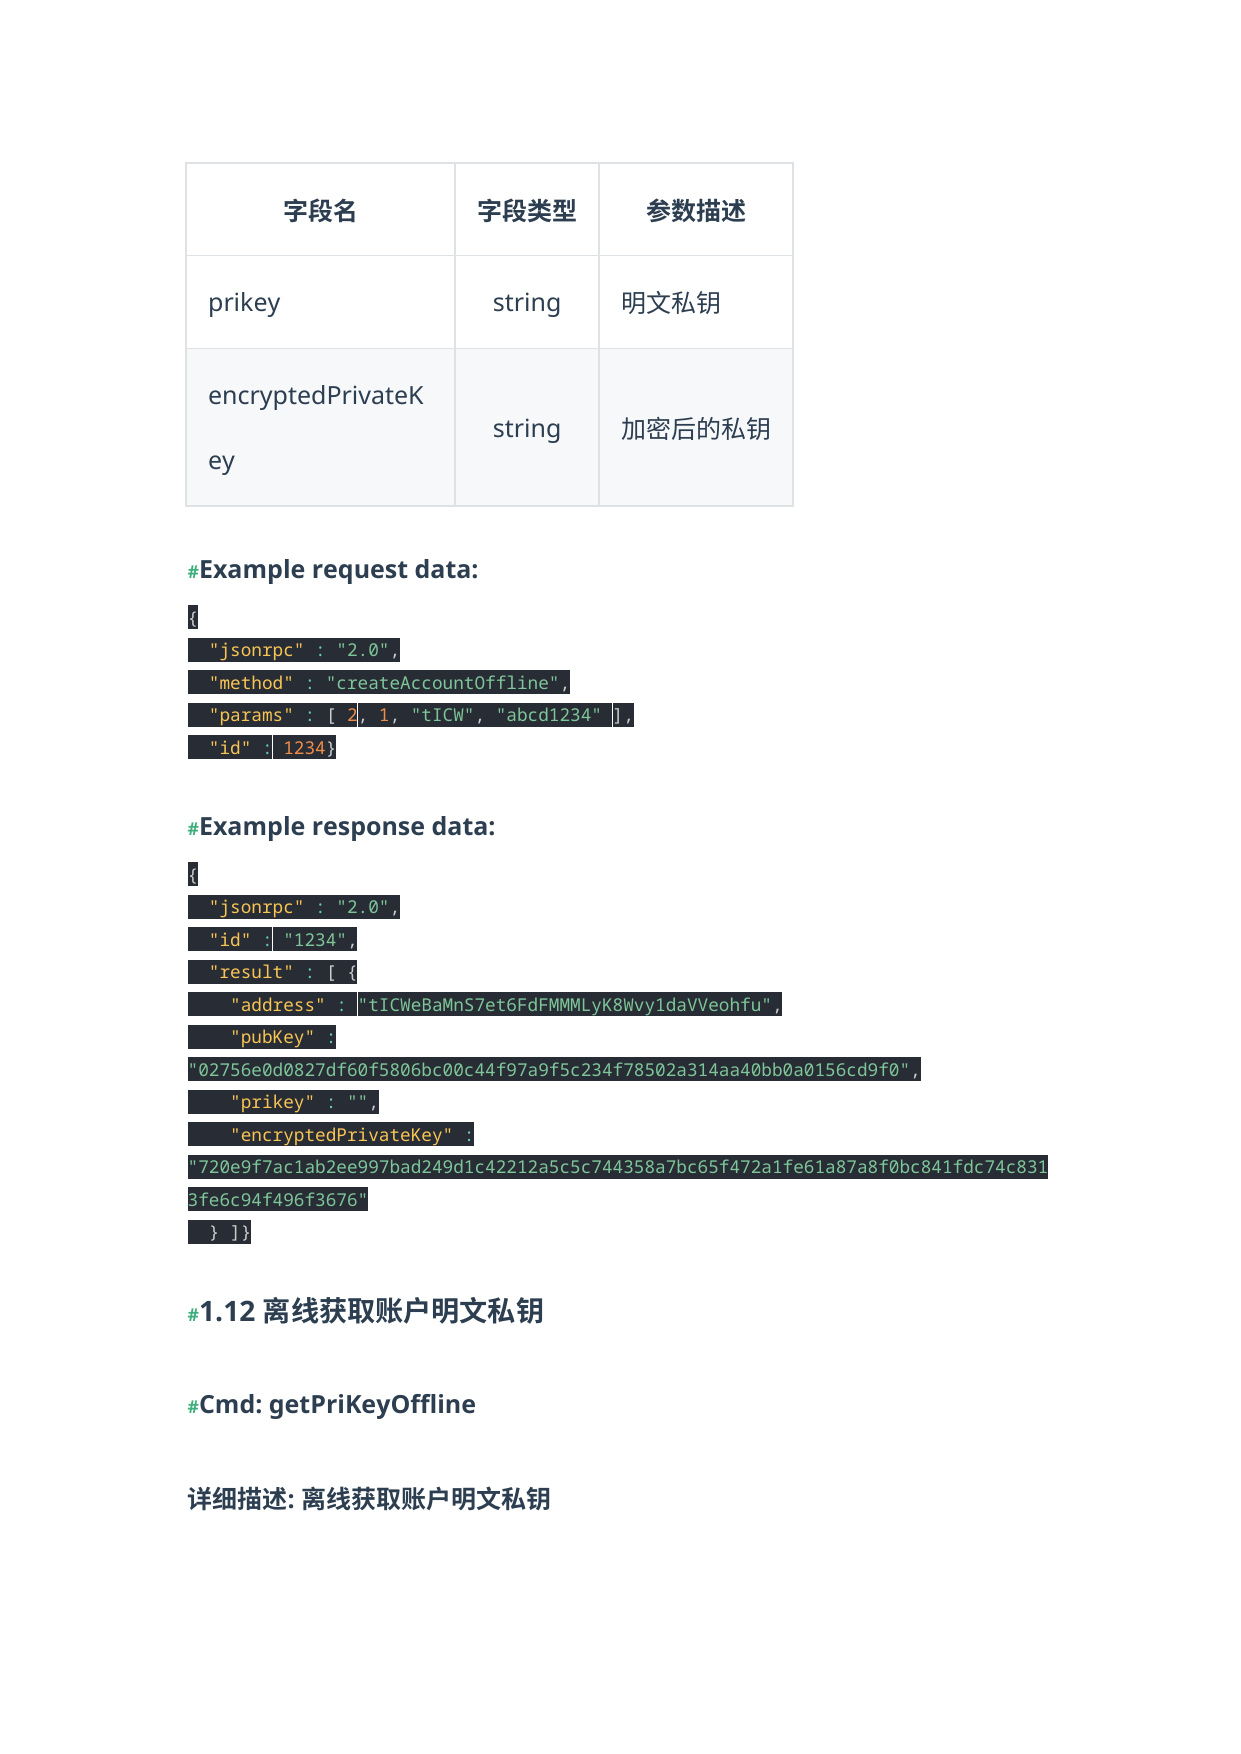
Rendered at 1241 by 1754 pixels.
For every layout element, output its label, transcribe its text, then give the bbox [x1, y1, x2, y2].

text "address" : "tICWeBaMnS7et6FdFMMMLyK8Wvy1daVVeohfu", [187, 988, 1053, 1020]
subtitle #1.12 离线获取账户明文私钥 [187, 1277, 1053, 1342]
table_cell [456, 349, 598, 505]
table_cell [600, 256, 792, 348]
text "params" : [ 2, 1, "tICW", "abcd1234" ], [187, 699, 1053, 731]
subtitle #Example response data: [187, 793, 1053, 858]
text "encryptedPrivateKey" : "720e9f7ac1ab2ee997bad249d1c42212a5c5c744358a7bc65f472a1fe61a87a8f0bc841fdc74c8313fe6c94f496f3676" [187, 1118, 1053, 1215]
text 详细描述: 离线获取账户明文私钥 [187, 1465, 1053, 1530]
text "result" : [ { [187, 955, 1053, 988]
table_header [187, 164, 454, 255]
text "id" : "1234", [187, 923, 1053, 955]
text } ]} [187, 1215, 1053, 1248]
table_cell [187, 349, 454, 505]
text { [187, 858, 1053, 890]
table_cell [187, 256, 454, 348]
text "jsonrpc" : "2.0", [187, 634, 1053, 666]
text "pubKey" : "02756e0d0827df60f5806bc00c44f97a9f5c234f78502a314aa40bb0a0156cd9f0", [187, 1020, 1053, 1085]
text "id" : 1234} [187, 731, 1053, 764]
subtitle #Example request data: [187, 536, 1053, 601]
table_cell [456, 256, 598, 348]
text "jsonrpc" : "2.0", [187, 890, 1053, 923]
subtitle #Cmd: getPriKeyOffline [187, 1371, 1053, 1436]
text "prikey" : "", [187, 1085, 1053, 1118]
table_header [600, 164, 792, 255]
text { [187, 601, 1053, 634]
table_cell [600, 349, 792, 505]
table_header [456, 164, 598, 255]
text "method" : "createAccountOffline", [187, 666, 1053, 699]
